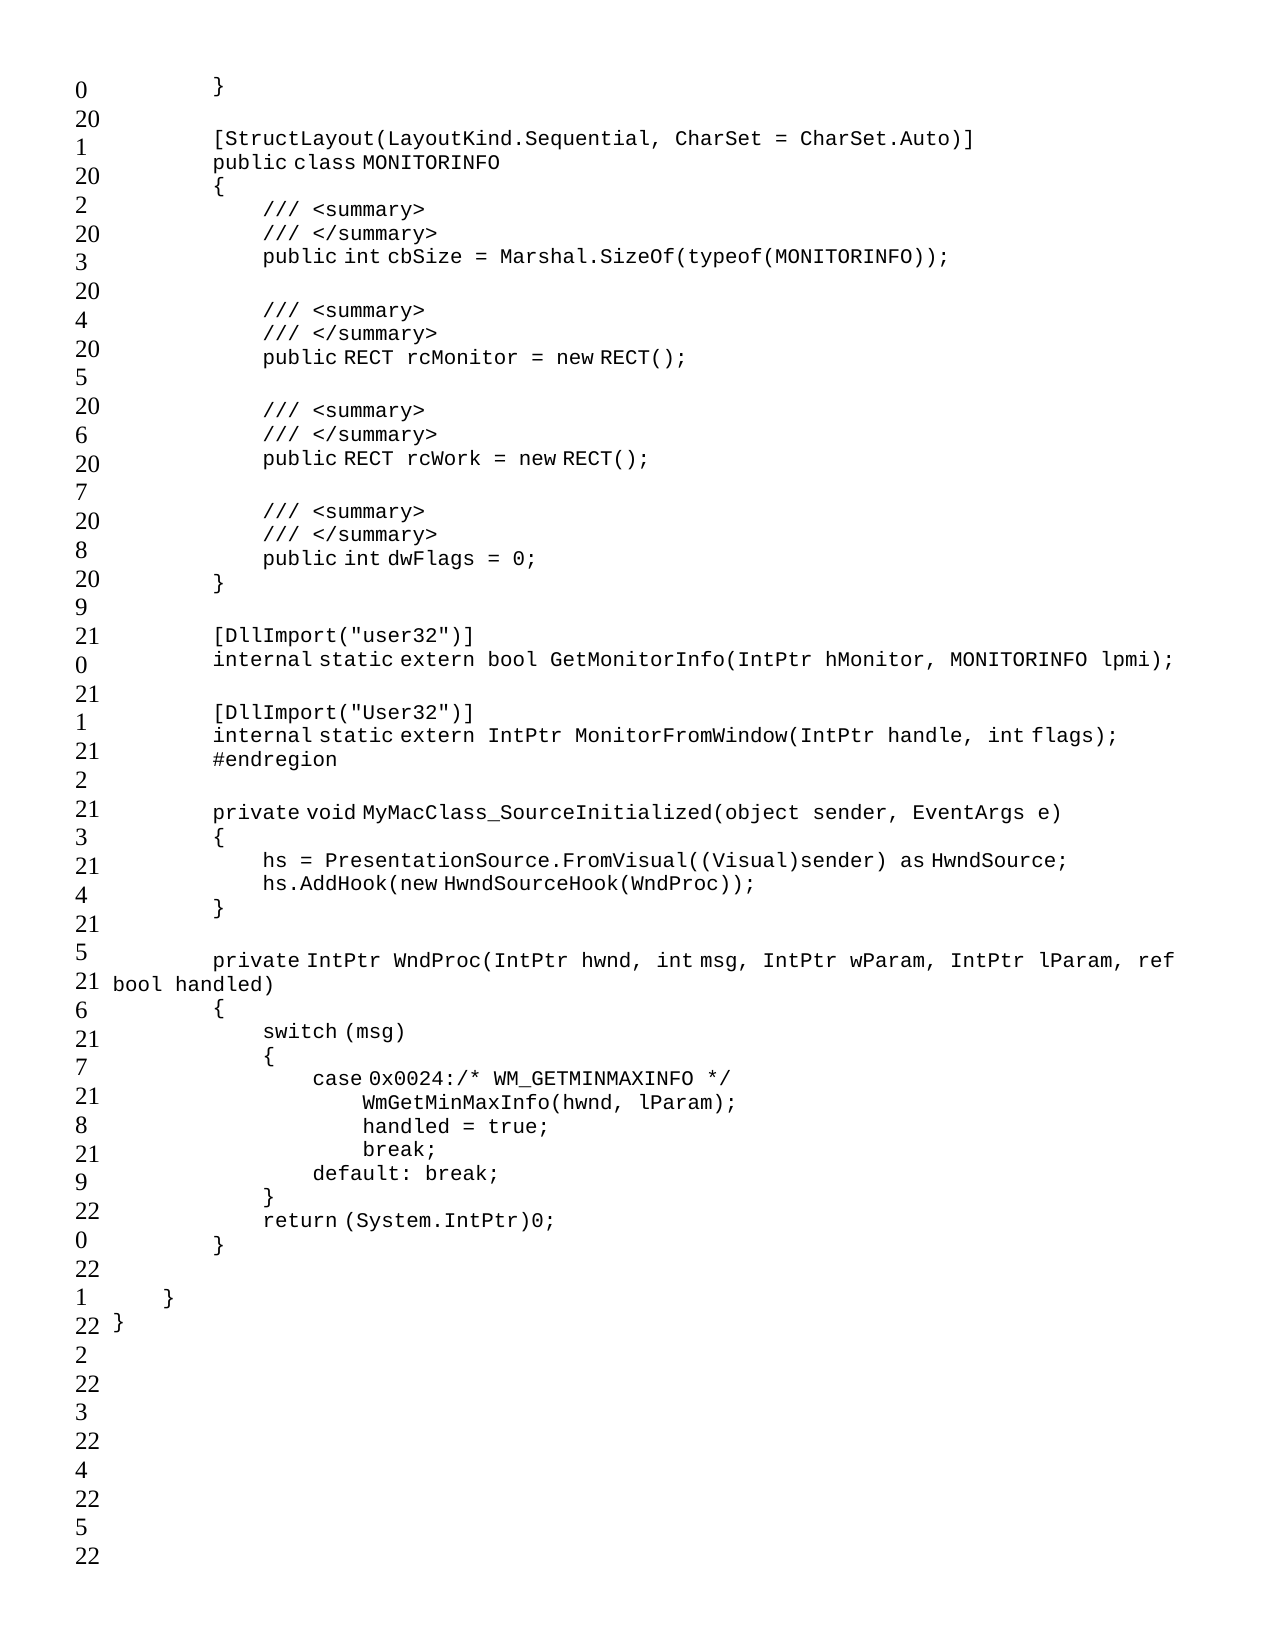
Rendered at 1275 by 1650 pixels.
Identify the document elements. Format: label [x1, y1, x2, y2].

table_cell [113, 75, 1200, 1570]
table_cell [75, 75, 112, 1570]
